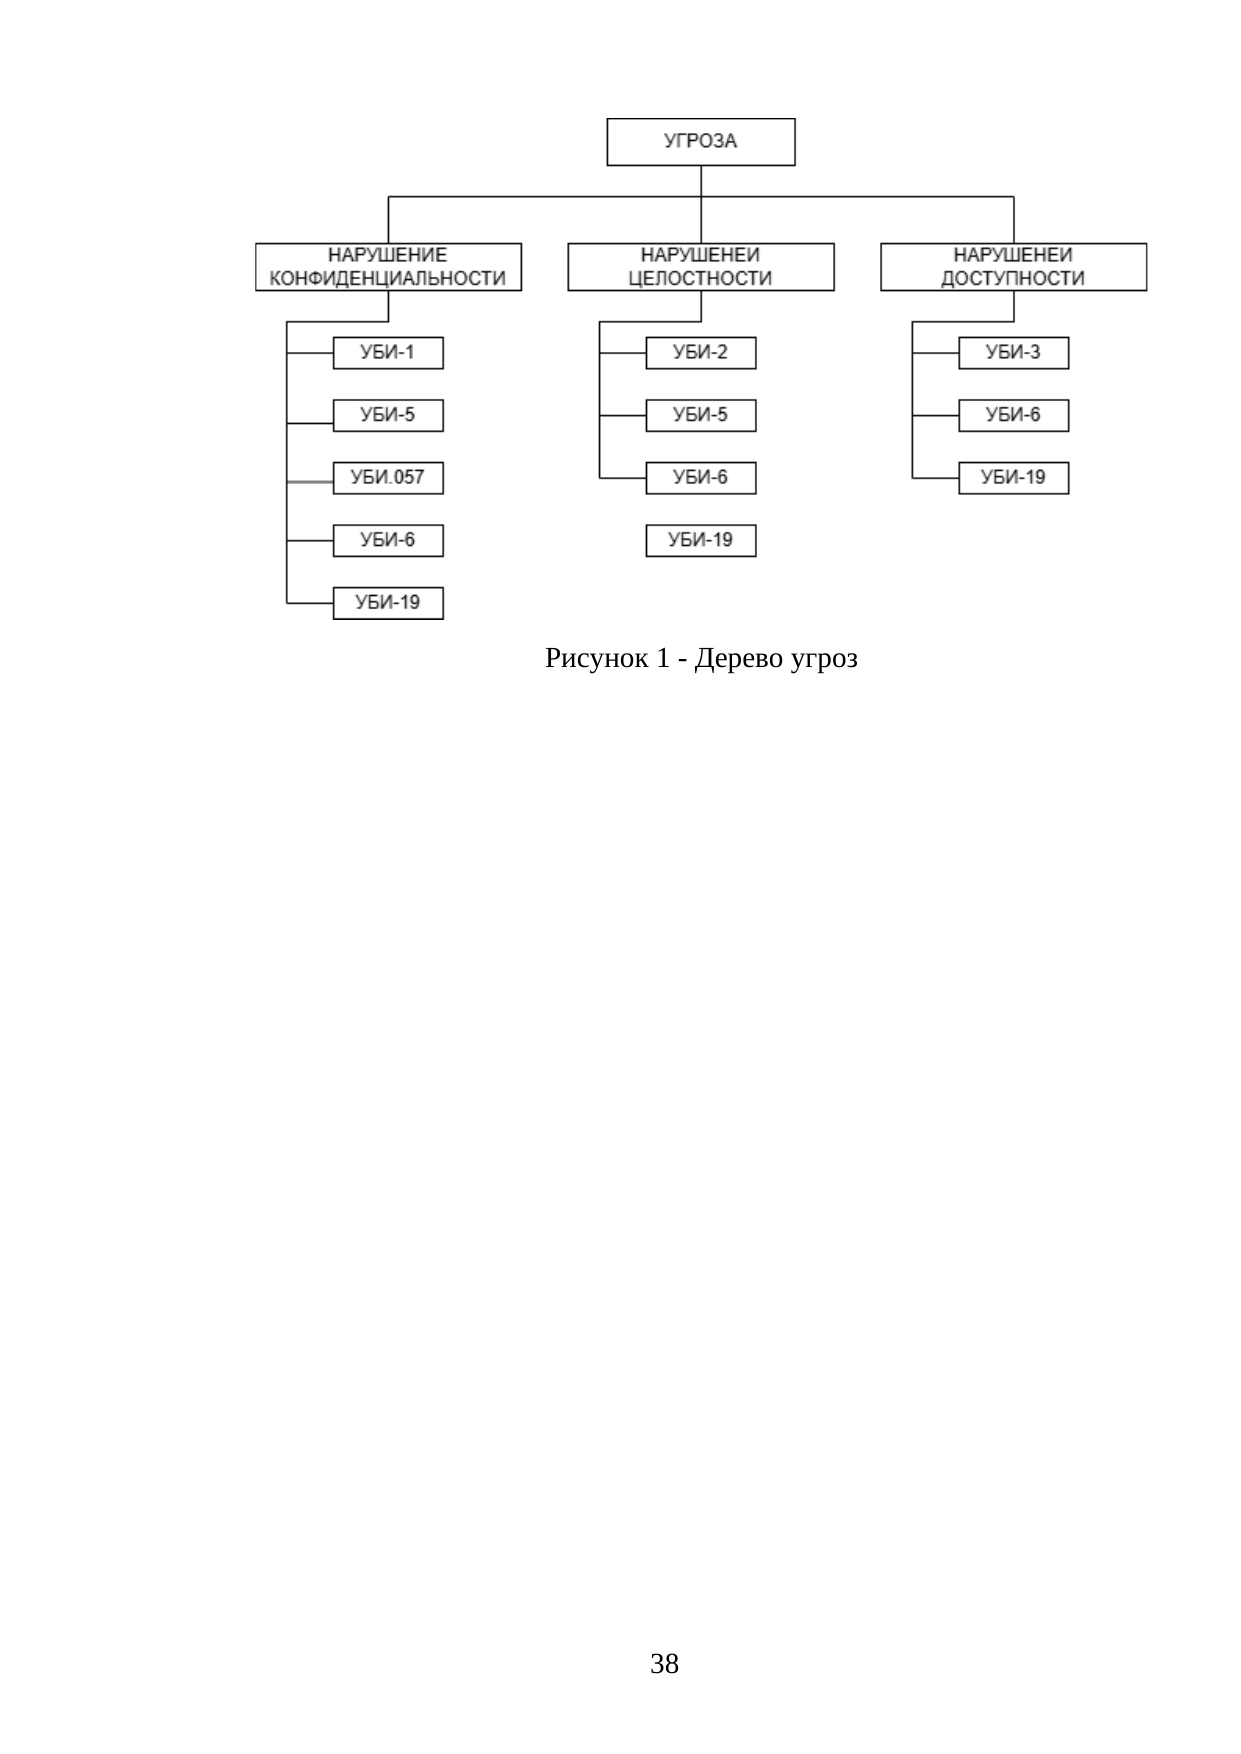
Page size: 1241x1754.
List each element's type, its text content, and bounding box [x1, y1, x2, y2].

text Рисунок 1 - Дерево угроз [177, 641, 1152, 674]
picture [255, 118, 1148, 620]
